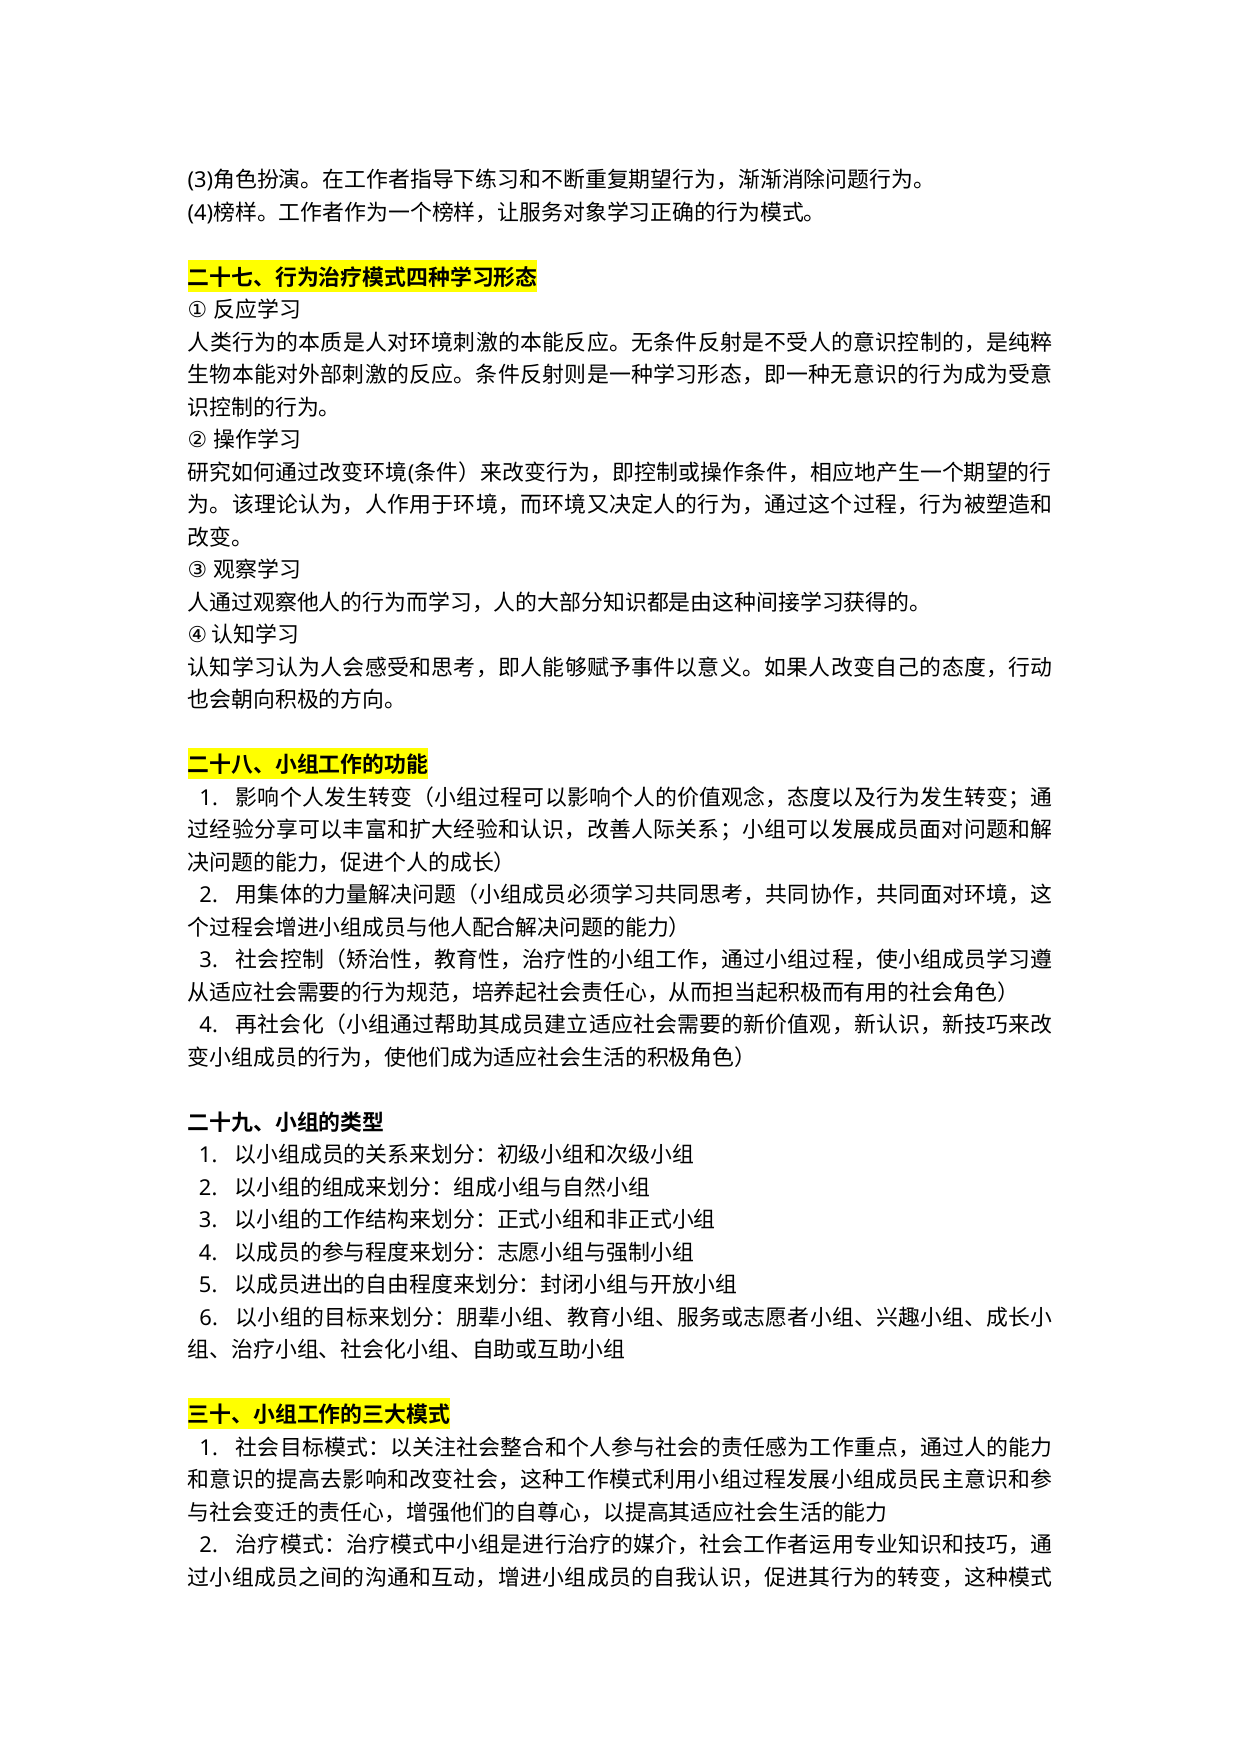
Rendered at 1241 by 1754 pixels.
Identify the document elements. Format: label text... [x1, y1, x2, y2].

text 二十九、小组的类型 [187, 1104, 1053, 1137]
text 二十八、小组工作的功能 [187, 747, 1053, 779]
text 二十七、行为治疗模式四种学习形态 [187, 259, 1053, 292]
text 人类行为的本质是人对环境刺激的本能反应。无条件反射是不受人的意识控制的，是纯粹生物本能对外部刺激的反应。条件反射则是一种学习形态，即一种无意识的行为成为受意识控制的行为。 [187, 324, 1053, 422]
text 1. 社会目标模式：以关注社会整合和个人参与社会的责任感为工作重点，通过人的能力和意识的提高去影响和改变社会，这种工作模式利用小组过程发展小组成员民主意识和参与社会变迁的责任心，增强他们的自尊心，以提高其适应社会生活的能力 [187, 1429, 1053, 1527]
text 2. 用集体的力量解决问题（小组成员必须学习共同思考，共同协作，共同面对环境，这个过程会增进小组成员与他人配合解决问题的能力） [187, 877, 1053, 942]
text 1. 以小组成员的关系来划分：初级小组和次级小组 [187, 1137, 1053, 1169]
text 1. 影响个人发生转变（小组过程可以影响个人的价值观念，态度以及行为发生转变；通过经验分享可以丰富和扩大经验和认识，改善人际关系；小组可以发展成员面对问题和解决问题的能力，促进个人的成长） [187, 779, 1053, 877]
text 4. 再社会化（小组通过帮助其成员建立适应社会需要的新价值观，新认识，新技巧来改变小组成员的行为，使他们成为适应社会生活的积极角色） [187, 1007, 1053, 1072]
text ②操作学习 [187, 422, 1053, 454]
text 5. 以成员进出的自由程度来划分：封闭小组与开放小组 [187, 1267, 1053, 1299]
text 人通过观察他人的行为而学习，人的大部分知识都是由这种间接学习获得的。 [187, 584, 1053, 617]
text 6. 以小组的目标来划分：朋辈小组、教育小组、服务或志愿者小组、兴趣小组、成长小组、治疗小组、社会化小组、自助或互助小组 [187, 1299, 1053, 1364]
text (4)榜样。工作者作为一个榜样，让服务对象学习正确的行为模式。 [187, 194, 1053, 227]
text 4. 以成员的参与程度来划分：志愿小组与强制小组 [187, 1234, 1053, 1267]
text 3. 以小组的工作结构来划分：正式小组和非正式小组 [187, 1202, 1053, 1234]
text 研究如何通过改变环境(条件）来改变行为，即控制或操作条件，相应地产生一个期望的行为。该理论认为，人作用于环境，而环境又决定人的行为，通过这个过程，行为被塑造和改变。 [187, 454, 1053, 552]
text (3)角色扮演。在工作者指导下练习和不断重复期望行为，渐渐消除问题行为。 [187, 162, 1053, 194]
text ④认知学习 [187, 617, 1053, 649]
text 三十、小组工作的三大模式 [187, 1397, 1053, 1429]
text 2. 以小组的组成来划分：组成小组与自然小组 [187, 1169, 1053, 1202]
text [187, 1527, 1053, 1592]
text ①反应学习 [187, 292, 1053, 324]
text 认知学习认为人会感受和思考，即人能够赋予事件以意义。如果人改变自己的态度，行动也会朝向积极的方向。 [187, 649, 1053, 714]
text ③观察学习 [187, 552, 1053, 584]
text 3. 社会控制（矫治性，教育性，治疗性的小组工作，通过小组过程，使小组成员学习遵从适应社会需要的行为规范，培养起社会责任心，从而担当起积极而有用的社会角色） [187, 942, 1053, 1007]
